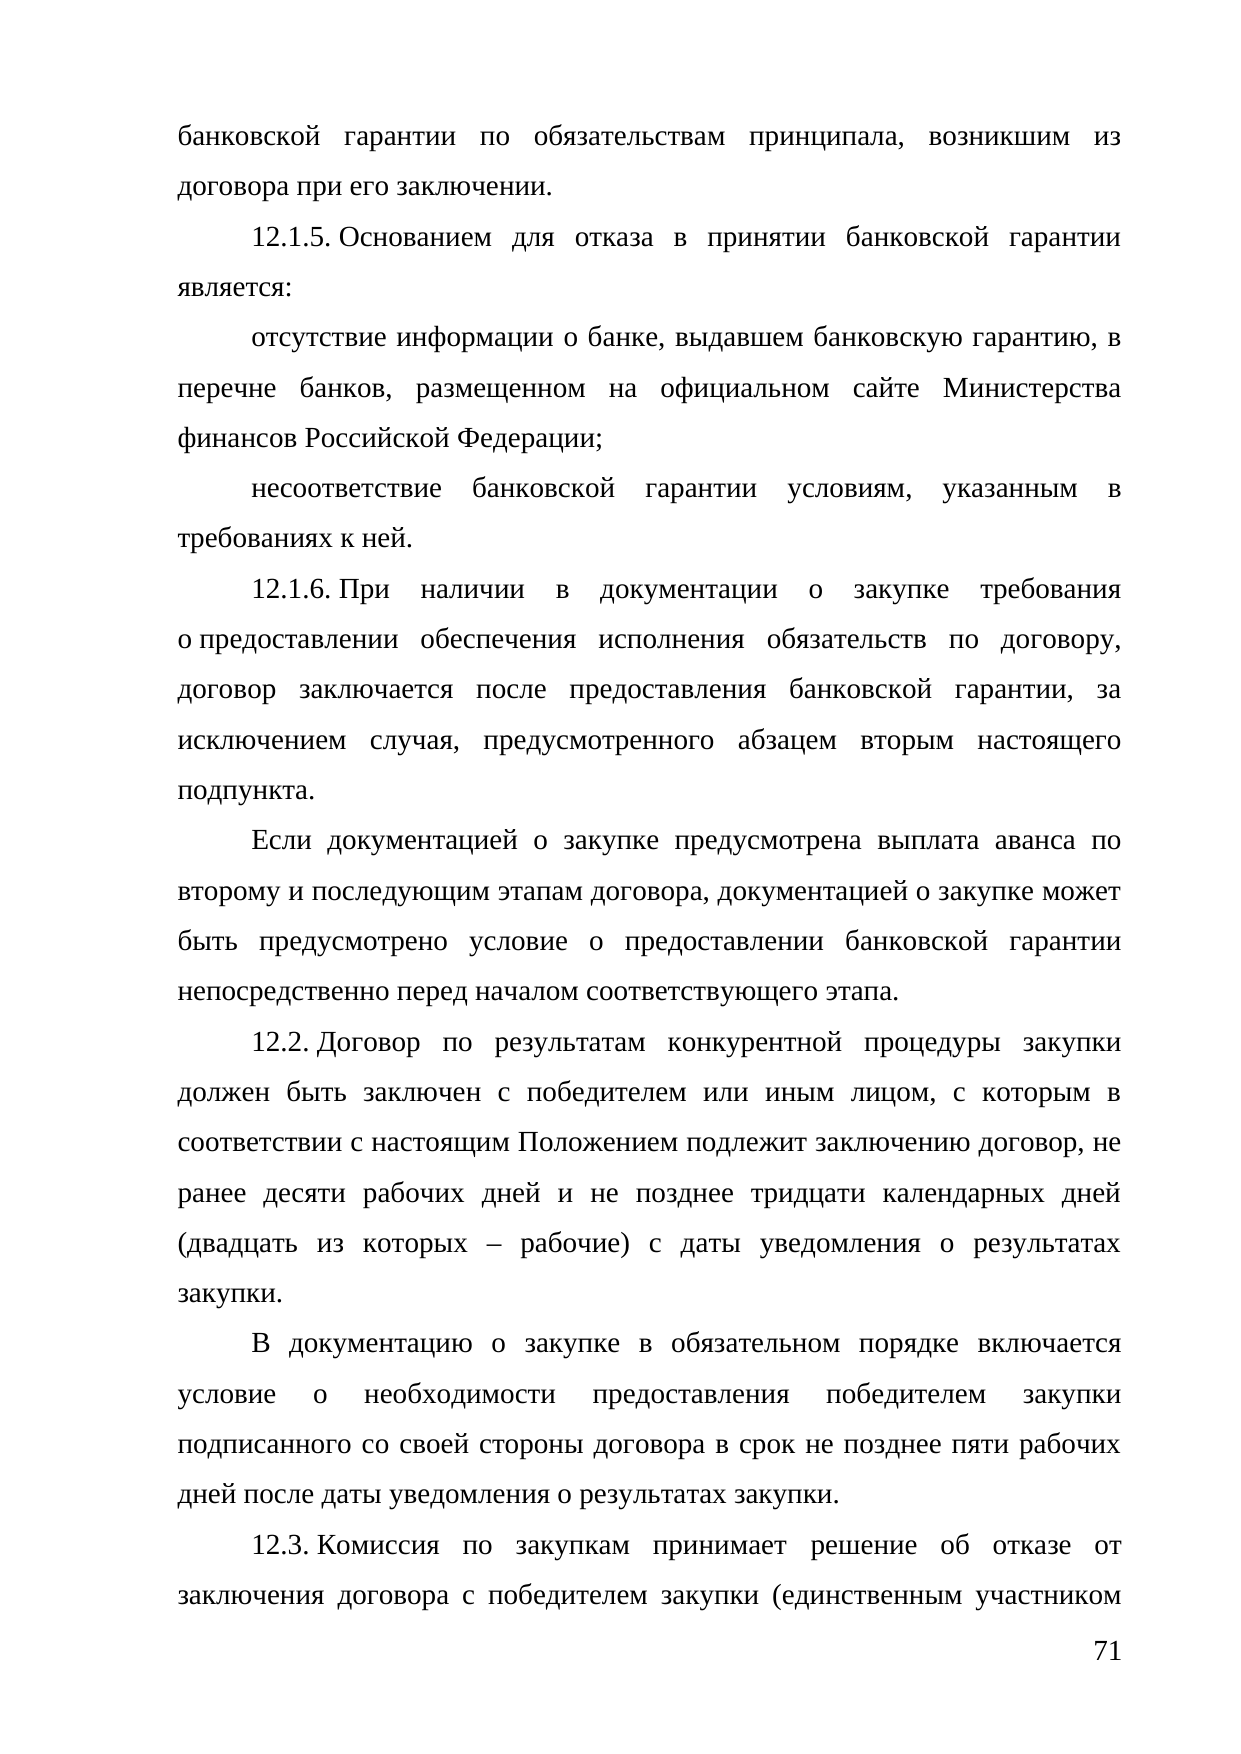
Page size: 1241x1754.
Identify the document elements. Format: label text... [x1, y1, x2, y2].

text 12.2. Договор по результатам конкурентной процедуры закупки должен быть заключен с победителем или иным лицом, с которым в соответствии с настоящим Положением подлежит заключению договор, не ранее десяти рабочих дней и не позднее тридцати календарных дней (двадцать из которых – рабочие) с даты уведомления о результатах закупки. [177, 1024, 1122, 1309]
text несоответствие банковской гарантии условиям, указанным в требованиях к ней. [177, 470, 1122, 554]
text 12.1.6. При наличии в документации о закупке требования о предоставлении обеспечения исполнения обязательств по договору, договор заключается после предоставления банковской гарантии, за исключением случая, предусмотренного абзацем вторым настоящего подпункта. [177, 571, 1122, 806]
text В документацию о закупке в обязательном порядке включается условие о необходимости предоставления победителем закупки подписанного со своей стороны договора в срок не позднее пяти рабочих дней после даты уведомления о результатах закупки. [177, 1326, 1122, 1510]
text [177, 1527, 1122, 1611]
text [177, 118, 1122, 202]
text 12.1.5. Основанием для отказа в принятии банковской гарантии является: [177, 219, 1122, 303]
text отсутствие информации о банке, выдавшем банковскую гарантию, в перечне банков, размещенном на официальном сайте Министерства финансов Российской Федерации; [177, 319, 1122, 453]
text Если документацией о закупке предусмотрена выплата аванса по второму и последующим этапам договора, документацией о закупке может быть предусмотрено условие о предоставлении банковской гарантии непосредственно перед началом соответствующего этапа. [177, 822, 1122, 1007]
